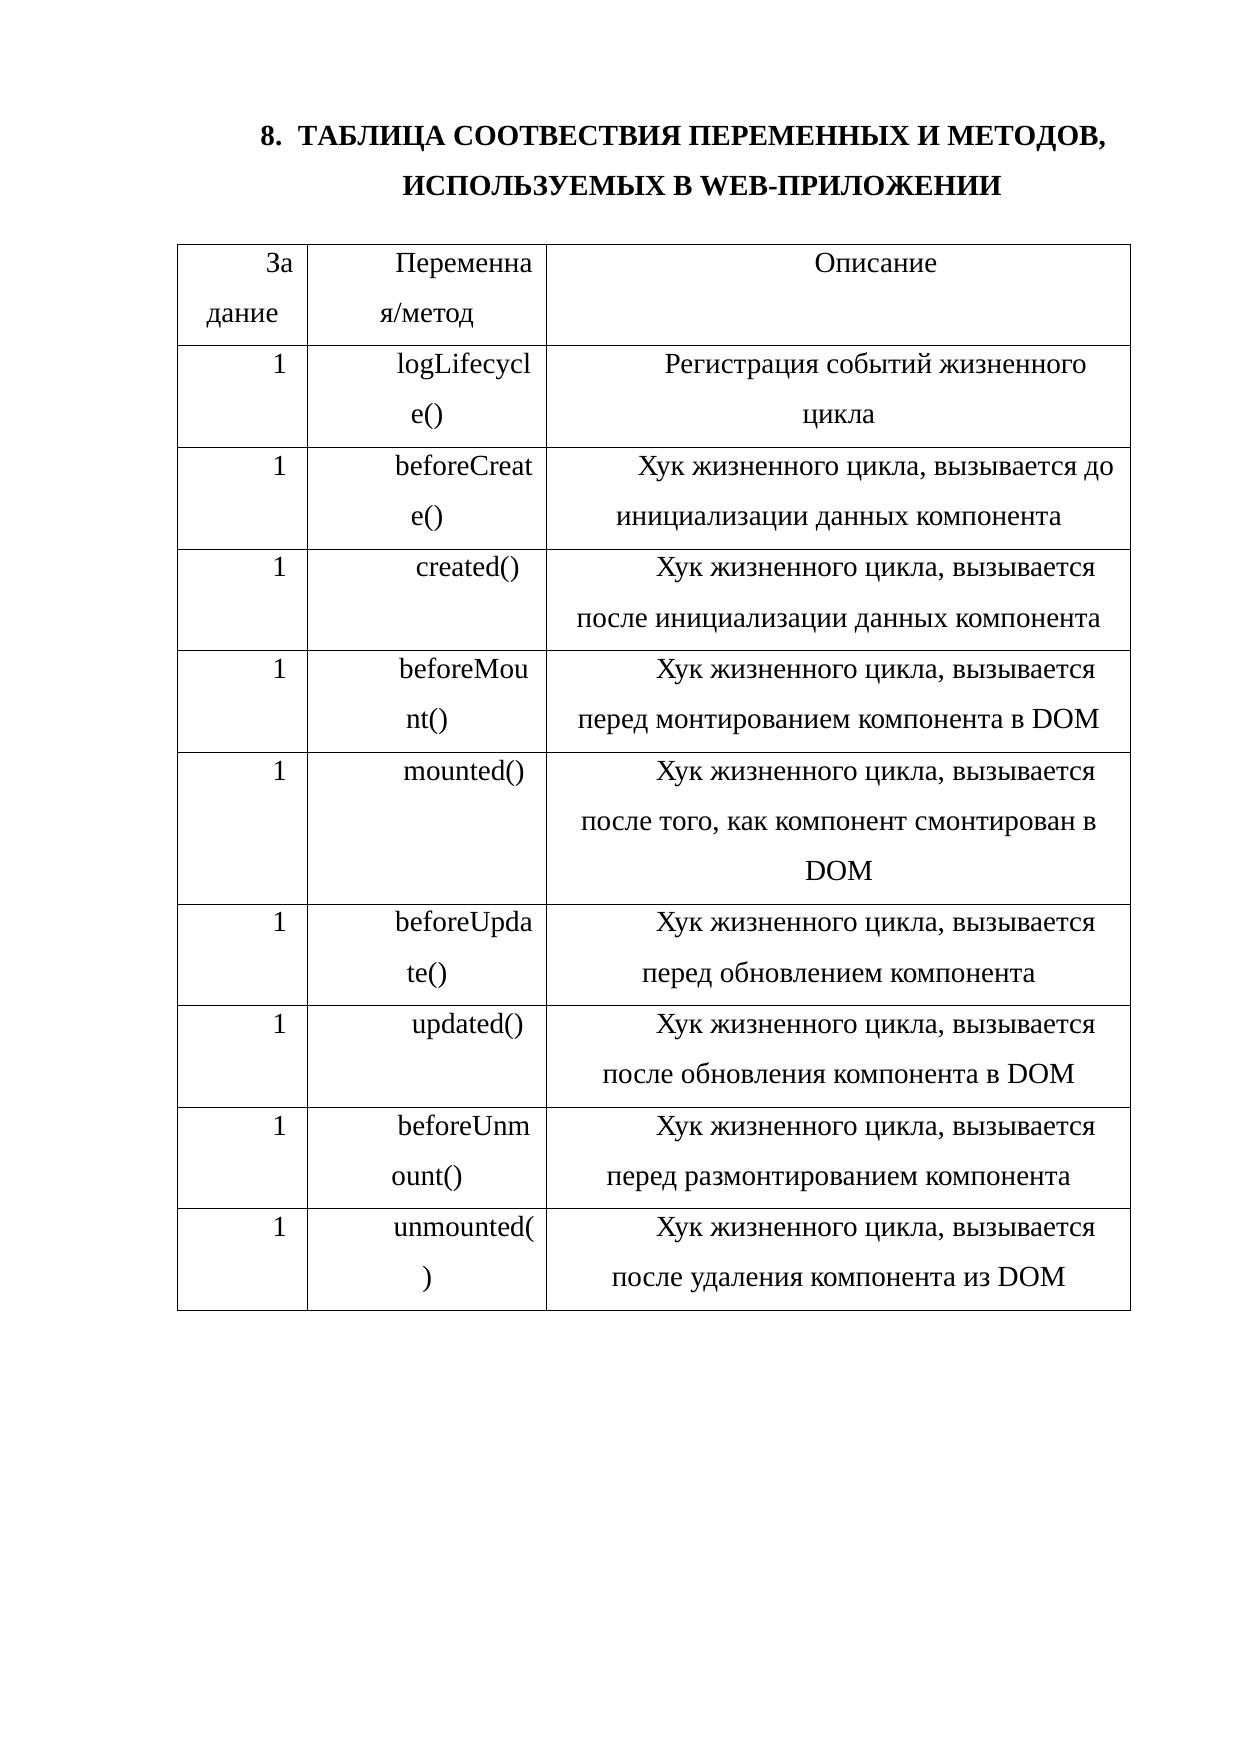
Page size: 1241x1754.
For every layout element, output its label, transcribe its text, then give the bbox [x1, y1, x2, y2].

table_cell 1 [178, 1006, 307, 1107]
list Таблица соотвествия переменных и методов, используемых в web-приложении [215, 118, 1152, 202]
table_cell Хук жизненного цикла, вызывается до инициализации данных компонента [547, 448, 1130, 548]
table_cell created() [308, 550, 546, 650]
table_cell beforeMount() [308, 651, 546, 752]
table_cell Хук жизненного цикла, вызывается после того, как компонент смонтирован в DOM [547, 753, 1130, 903]
table_cell beforeCreate() [308, 448, 546, 548]
table_cell 1 [178, 753, 307, 903]
table_cell 1 [178, 550, 307, 650]
table_cell Хук жизненного цикла, вызывается после удаления компонента из DOM [547, 1209, 1130, 1310]
table_header Переменная/метод [308, 245, 546, 345]
table_header Задание [178, 245, 307, 345]
table_cell 1 [178, 1209, 307, 1310]
table_cell 1 [178, 1108, 307, 1208]
table_cell logLifecycle() [308, 346, 546, 447]
table_cell mounted() [308, 753, 546, 903]
table_cell 1 [178, 346, 307, 447]
table_cell beforeUpdate() [308, 905, 546, 1005]
table_cell Регистрация событий жизненного цикла [547, 346, 1130, 447]
table_header Описание [547, 245, 1130, 345]
table_cell 1 [178, 651, 307, 752]
table_cell updated() [308, 1006, 546, 1107]
table_cell Хук жизненного цикла, вызывается перед обновлением компонента [547, 905, 1130, 1005]
table_cell Хук жизненного цикла, вызывается перед размонтированием компонента [547, 1108, 1130, 1208]
table_cell 1 [178, 448, 307, 548]
table_cell beforeUnmount() [308, 1108, 546, 1208]
table_cell 1 [178, 905, 307, 1005]
table_cell Хук жизненного цикла, вызывается после инициализации данных компонента [547, 550, 1130, 650]
table_cell unmounted() [308, 1209, 546, 1310]
table_cell Хук жизненного цикла, вызывается после обновления компонента в DOM [547, 1006, 1130, 1107]
table_cell Хук жизненного цикла, вызывается перед монтированием компонента в DOM [547, 651, 1130, 752]
